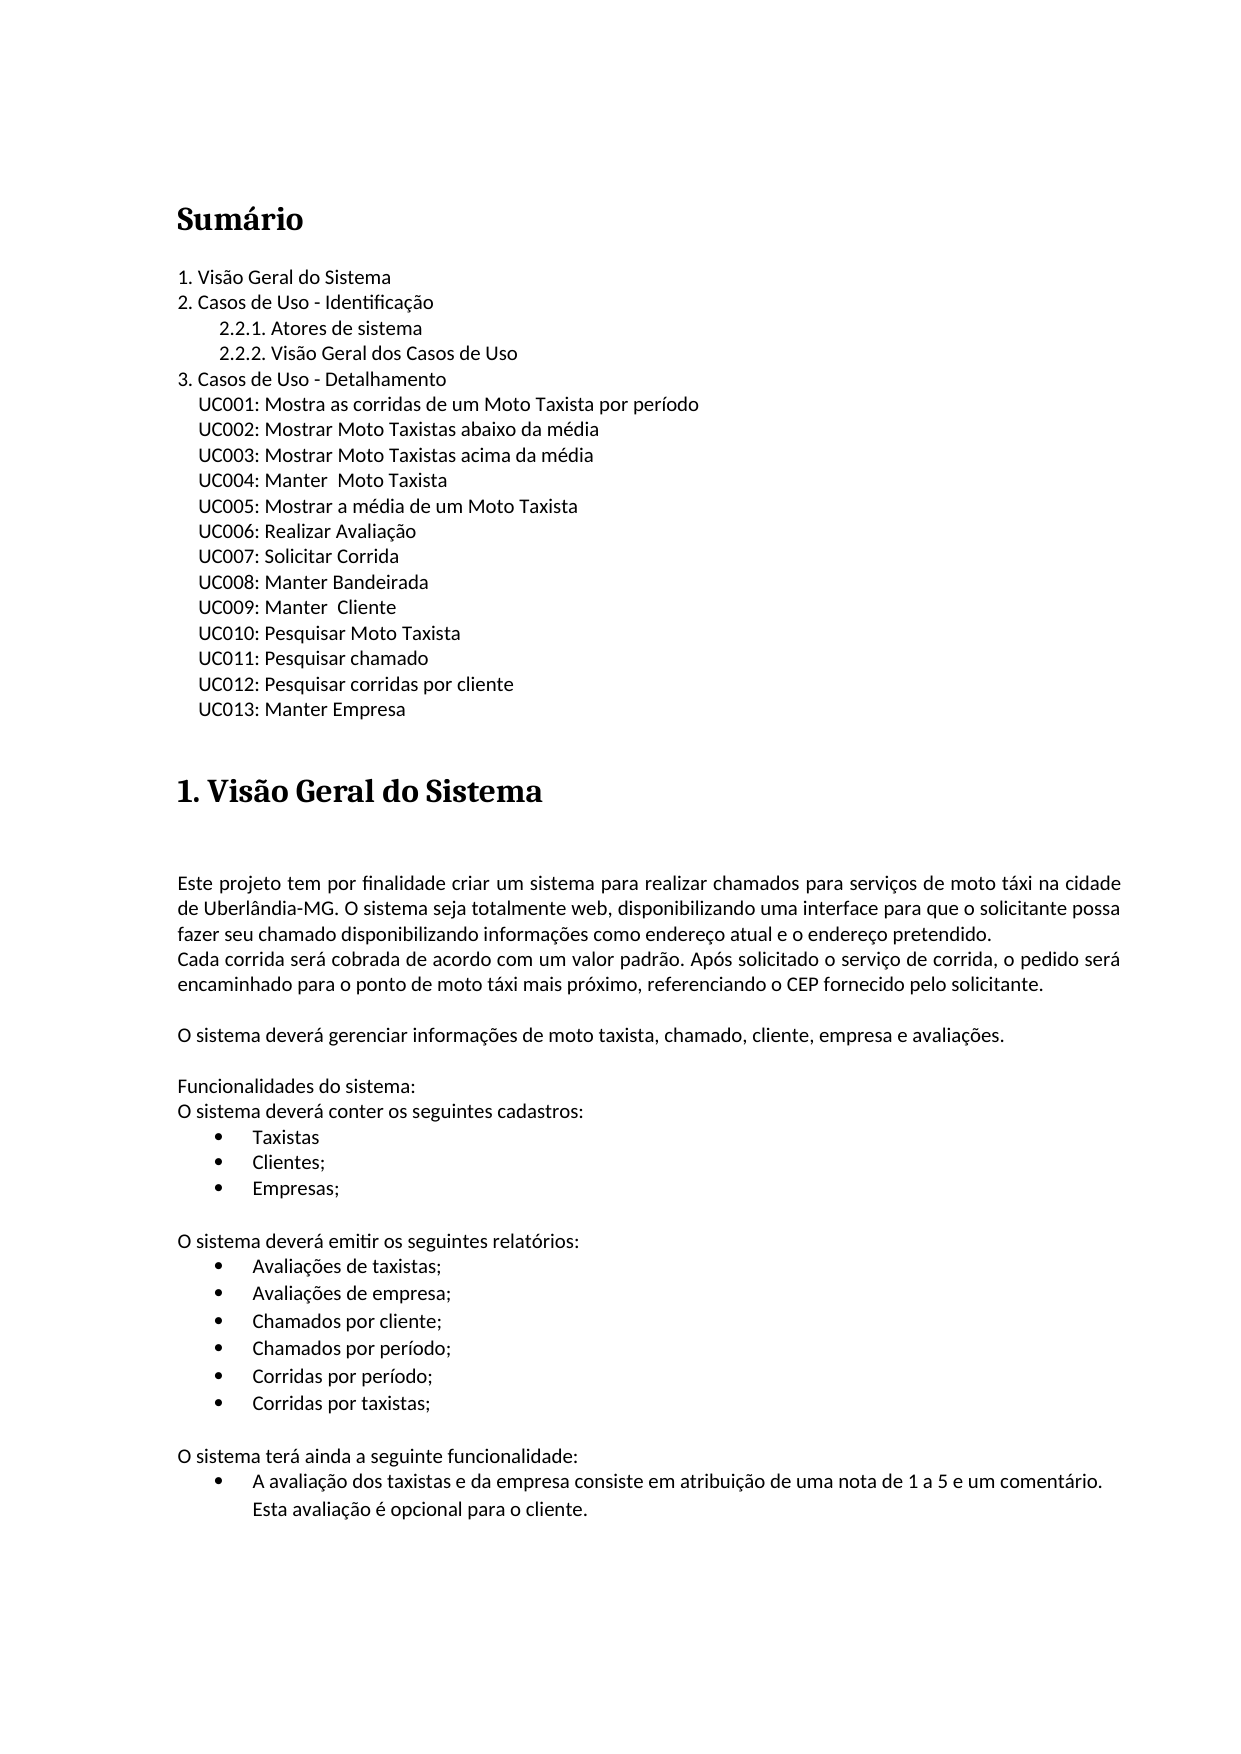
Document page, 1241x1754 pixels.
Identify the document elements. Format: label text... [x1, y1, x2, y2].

list Avaliações de empresa; [215, 1281, 1122, 1306]
text UC005: Mostrar a média de um Moto Taxista [198, 493, 1122, 518]
text 3. Casos de Uso - Detalhamento [177, 366, 1122, 391]
text 2.2.2. Visão Geral dos Casos de Uso [219, 340, 1122, 366]
text O sistema terá ainda a seguinte funcionalidade: [177, 1443, 1122, 1468]
text UC012: Pesquisar corridas por cliente [198, 671, 1122, 696]
list Clientes; [215, 1149, 1122, 1175]
text O sistema deverá conter os seguintes cadastros: [177, 1099, 1122, 1124]
text UC001: Mostra as corridas de um Moto Taxista por período [198, 391, 1122, 417]
list Corridas por período; [215, 1363, 1122, 1388]
text 1. Visão Geral do Sistema [177, 264, 1122, 289]
text Este projeto tem por finalidade criar um sistema para realizar chamados para serviços de moto táxi na cidade de Uberlândia-MG. O sistema seja totalmente web, disponibilizando uma interface para que o solicitante possa fazer seu chamado disponibilizando informações como endereço atual e o endereço pretendido. [177, 870, 1122, 946]
list A avaliação dos taxistas e da empresa consiste em atribuição de uma nota de 5 e um comentário. Esta avaliação é opcional para o cliente. [215, 1468, 1122, 1521]
subtitle 1. Visão Geral do Sistema [177, 772, 1122, 810]
text UC007: Solicitar Corrida [198, 544, 1122, 569]
text UC013: Manter Empresa [198, 696, 1122, 722]
list Chamados por cliente; [215, 1308, 1122, 1333]
list Empresas; [215, 1175, 1122, 1200]
text 2. Casos de Uso - Identificação [177, 289, 1122, 315]
text UC011: Pesquisar chamado [198, 645, 1122, 671]
text UC004: Manter Moto Taxista [198, 467, 1122, 493]
text O sistema deverá gerenciar informações de moto taxista, chamado, cliente, empresa e avaliações. [177, 1022, 1122, 1048]
subtitle Sumário [177, 201, 1122, 239]
text UC010: Pesquisar Moto Taxista [198, 620, 1122, 645]
text O sistema deverá emitir os seguintes relatórios: [177, 1228, 1122, 1253]
list Corridas por taxistas; [215, 1390, 1122, 1416]
list Taxistas [215, 1124, 1122, 1149]
text UC003: Mostrar Moto Taxistas acima da média [198, 442, 1122, 467]
text Funcionalidades do sistema: [177, 1073, 1122, 1099]
text UC006: Realizar Avaliação [198, 518, 1122, 544]
text UC009: Manter Cliente [198, 594, 1122, 620]
text Cada corrida será cobrada de acordo com um valor padrão. Após solicitado o serviço de corrida, o pedido será encaminhado para o ponto de moto táxi mais próximo, referenciando o CEP fornecido pelo solicitante. [177, 946, 1122, 997]
text UC002: Mostrar Moto Taxistas abaixo da média [198, 417, 1122, 442]
list Chamados por período; [215, 1335, 1122, 1361]
text 2.2.1. Atores de sistema [219, 315, 1122, 340]
list Avaliações de taxistas; [215, 1253, 1122, 1279]
text UC008: Manter Bandeirada [198, 569, 1122, 594]
